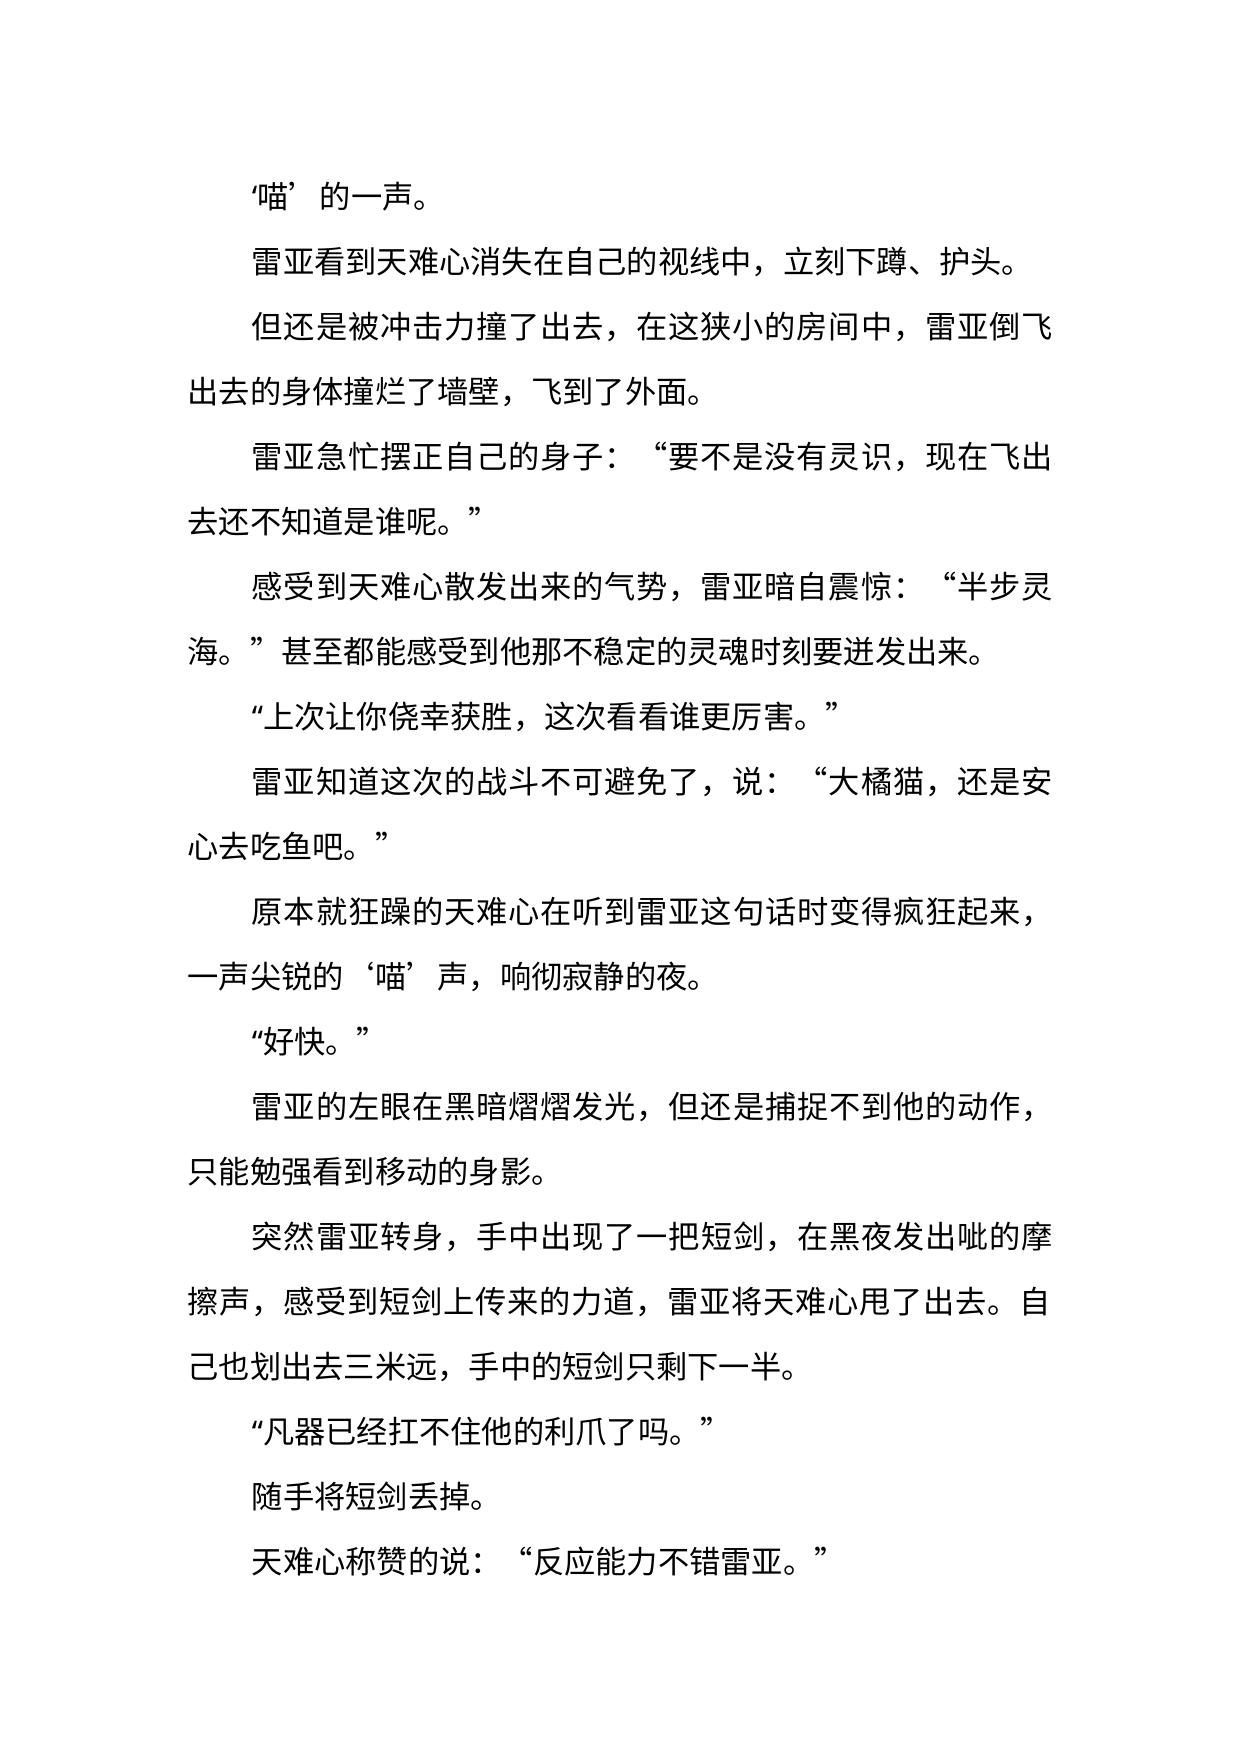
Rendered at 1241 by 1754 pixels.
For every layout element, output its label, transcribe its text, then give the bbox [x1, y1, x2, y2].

text 雷亚的左眼在黑暗熠熠发光，但还是捕捉不到他的动作，只能勉强看到移动的身影。 [187, 1072, 1053, 1202]
text 天难心称赞的说：“反应能力不错雷亚。” [187, 1527, 1053, 1592]
text ‘喵’的一声。 [187, 162, 1053, 227]
text 雷亚看到天难心消失在自己的视线中，立刻下蹲、护头。 [187, 227, 1053, 292]
text 感受到天难心散发出来的气势，雷亚暗自震惊：“半步灵海。”甚至都能感受到他那不稳定的灵魂时刻要迸发出来。 [187, 552, 1053, 682]
text “凡器已经扛不住他的利爪了吗。” [187, 1397, 1053, 1462]
text “上次让你侥幸获胜，这次看看谁更厉害。” [187, 682, 1053, 747]
text 随手将短剑丢掉。 [187, 1462, 1053, 1527]
text 原本就狂躁的天难心在听到雷亚这句话时变得疯狂起来，一声尖锐的‘喵’声，响彻寂静的夜。 [187, 877, 1053, 1007]
text 雷亚急忙摆正自己的身子：“要不是没有灵识，现在飞出去还不知道是谁呢。” [187, 422, 1053, 552]
text 但还是被冲击力撞了出去，在这狭小的房间中，雷亚倒飞出去的身体撞烂了墙壁，飞到了外面。 [187, 292, 1053, 422]
text 突然雷亚转身，手中出现了一把短剑，在黑夜发出呲的摩擦声，感受到短剑上传来的力道，雷亚将天难心甩了出去。自己也划出去三米远，手中的短剑只剩下一半。 [187, 1202, 1053, 1397]
text 雷亚知道这次的战斗不可避免了，说：“大橘猫，还是安心去吃鱼吧。” [187, 747, 1053, 877]
text “好快。” [187, 1007, 1053, 1072]
